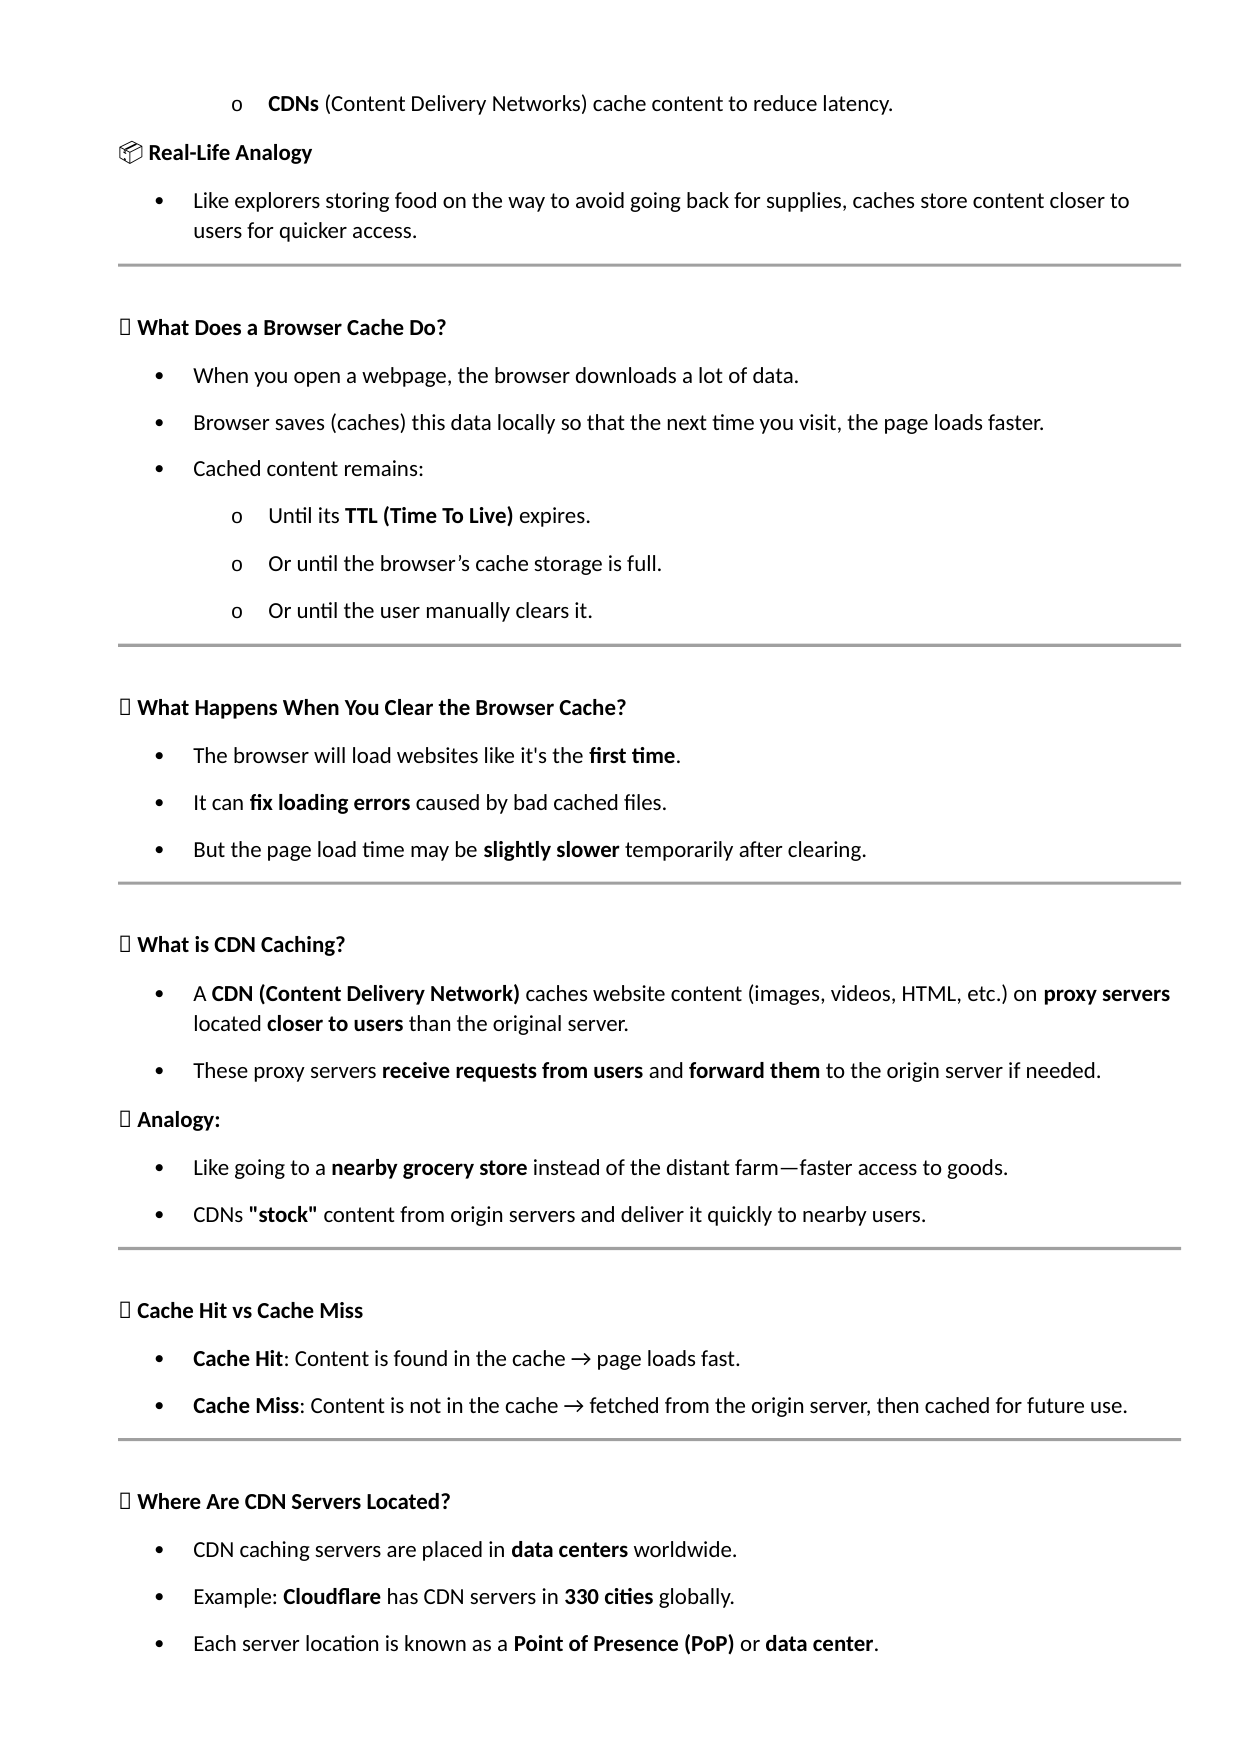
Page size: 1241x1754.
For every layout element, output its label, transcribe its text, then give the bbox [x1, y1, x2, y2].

list Example: Cloudflare has CDN servers in 330 cities globally. [156, 1582, 1181, 1610]
list Like going to a nearby grocery store instead of the distant farm—faster access to goods. [156, 1153, 1181, 1181]
list Each server location is known as a Point of Presence (PoP) or data center. [156, 1629, 1181, 1657]
list Or until the user manually clears it. [231, 596, 1181, 625]
text ✅ Cache Hit vs Cache Miss [118, 1294, 1181, 1325]
text ✅ What Does a Browser Cache Do? [118, 310, 1181, 342]
list Cache Hit: Content is found in the cache → page loads fast. [156, 1344, 1181, 1372]
list These proxy servers receive requests from users and forward them to the origin server if needed. [156, 1056, 1181, 1084]
list Cached content remains: [156, 454, 1181, 483]
list Browser saves (caches) this data locally so that the next time you visit, the page loads faster. [156, 408, 1181, 436]
text 📦 Real-Life Analogy [118, 136, 1181, 167]
list CDNs (Content Delivery Networks) cache content to reduce latency. [231, 89, 1181, 117]
list Cache Miss: Content is not in the cache → fetched from the origin server, then cached for future use. [156, 1391, 1181, 1419]
list It can fix loading errors caused by bad cached files. [156, 788, 1181, 816]
text ✅ What Happens When You Clear the Browser Cache? [118, 691, 1181, 722]
list But the page load time may be slightly slower temporarily after clearing. [156, 835, 1181, 863]
list Like explorers storing food on the way to avoid going back for supplies, caches store content closer to users for quicker access. [156, 186, 1181, 245]
list The browser will load websites like it's the first time. [156, 741, 1181, 769]
text ✅ What is CDN Caching? [118, 928, 1181, 960]
list Or until the browser’s cache storage is full. [231, 549, 1181, 577]
text 🏪 Analogy: [118, 1103, 1181, 1134]
list CDN caching servers are placed in data centers worldwide. [156, 1535, 1181, 1563]
list A CDN (Content Delivery Network) caches website content (images, videos, HTML, etc.) on proxy servers located closer to users than the original server. [156, 979, 1181, 1037]
list When you open a webpage, the browser downloads a lot of data. [156, 361, 1181, 389]
list CDNs "stock" content from origin servers and deliver it quickly to nearby users. [156, 1200, 1181, 1228]
text ✅ Where Are CDN Servers Located? [118, 1485, 1181, 1516]
list Until its TTL (Time To Live) expires. [231, 501, 1181, 530]
